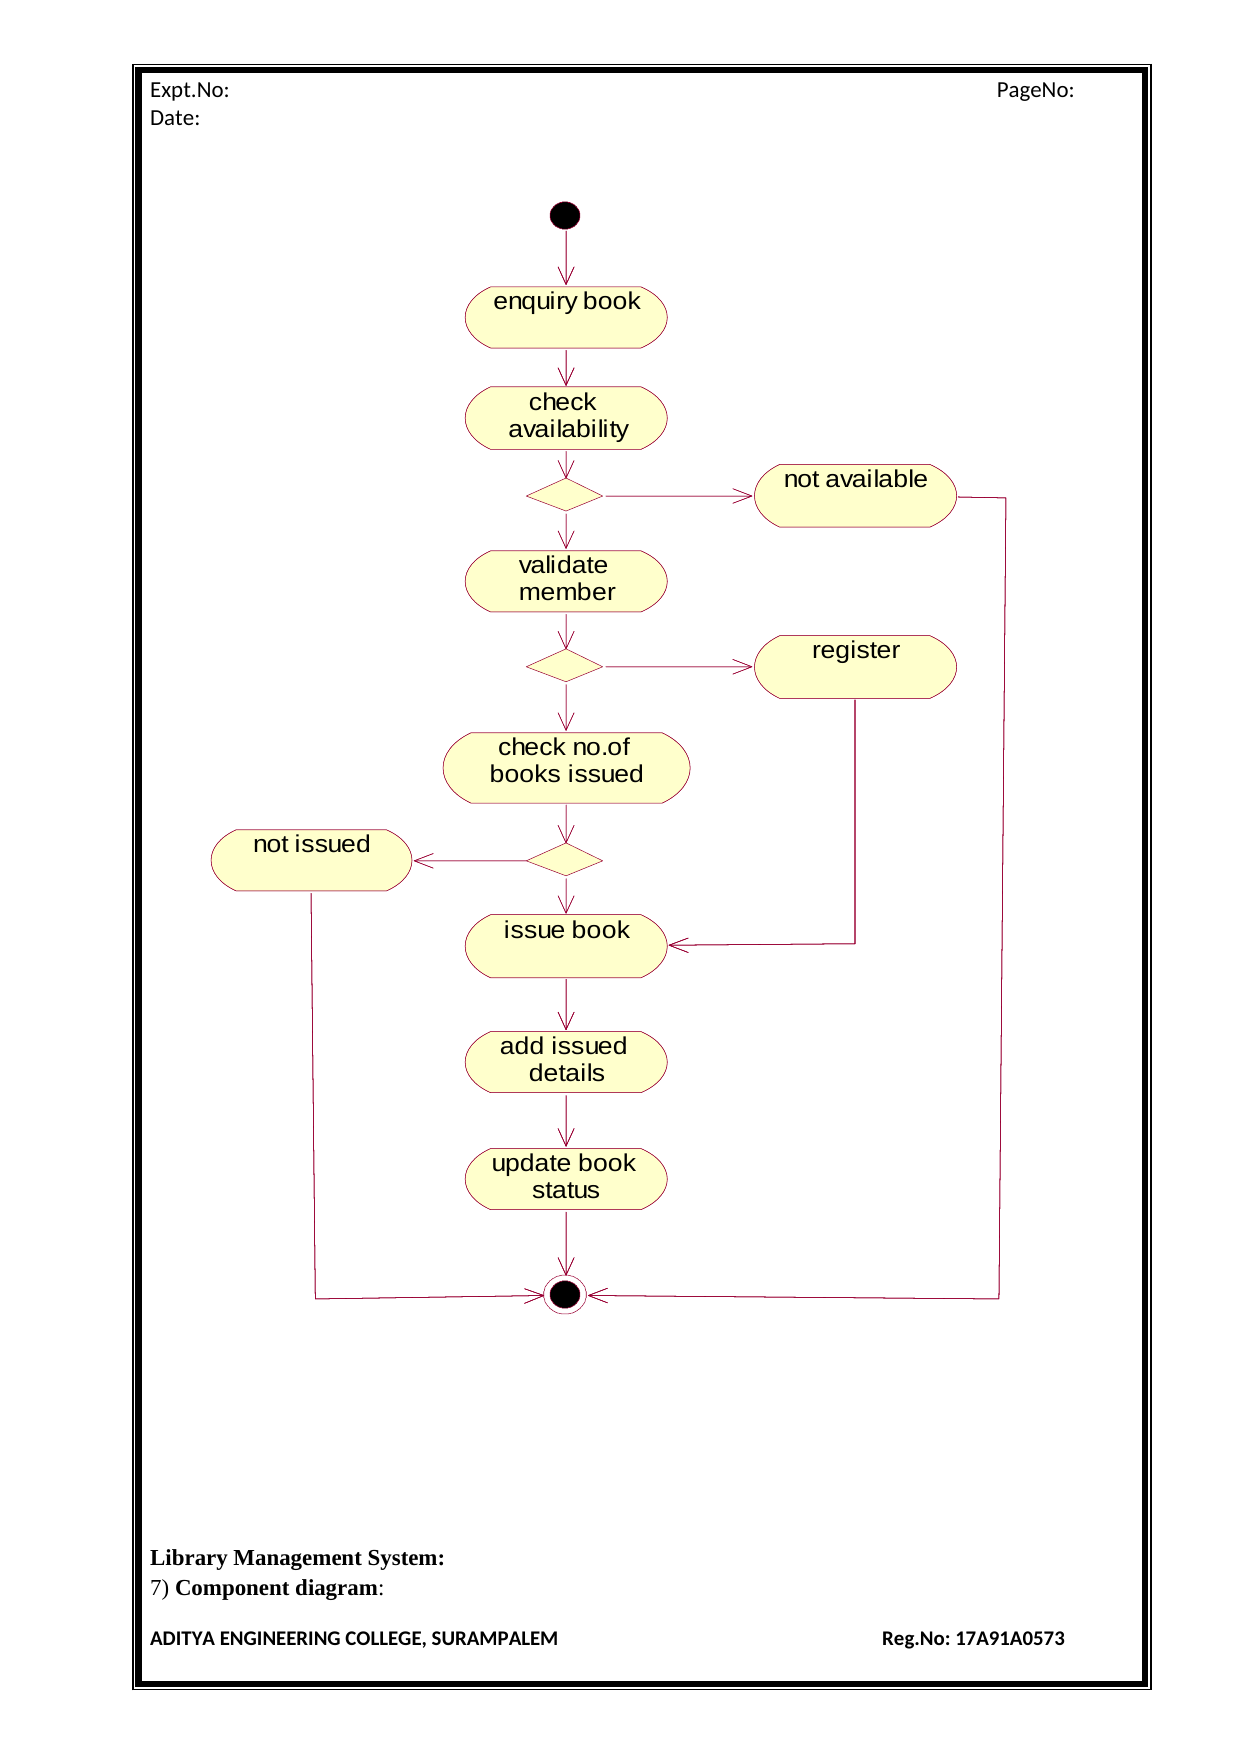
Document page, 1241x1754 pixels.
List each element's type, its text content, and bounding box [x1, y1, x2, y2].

list Component diagram: [150, 1574, 1090, 1600]
text Library Management System: [150, 1544, 1090, 1570]
